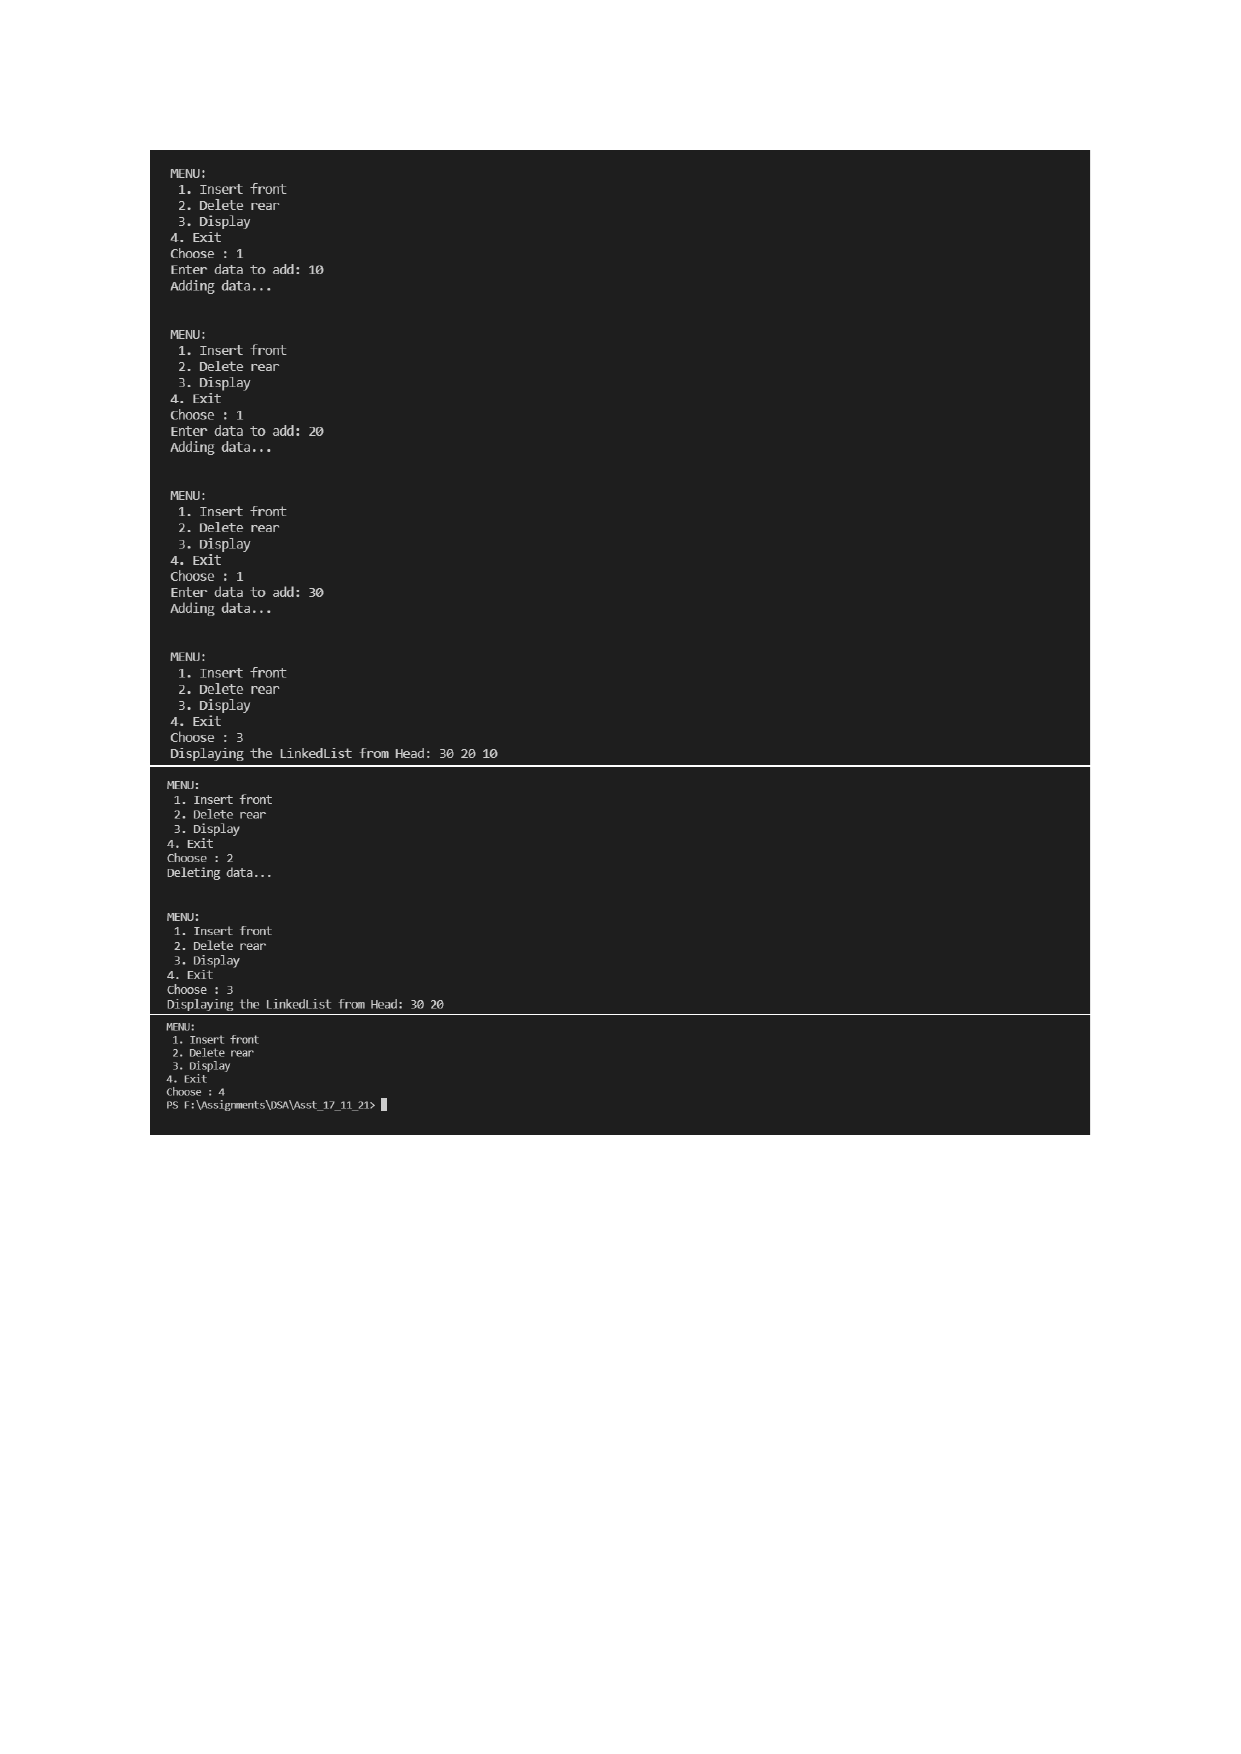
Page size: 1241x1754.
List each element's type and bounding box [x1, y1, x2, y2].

picture [150, 767, 1091, 1014]
picture [150, 150, 1091, 765]
picture [150, 1015, 1091, 1135]
